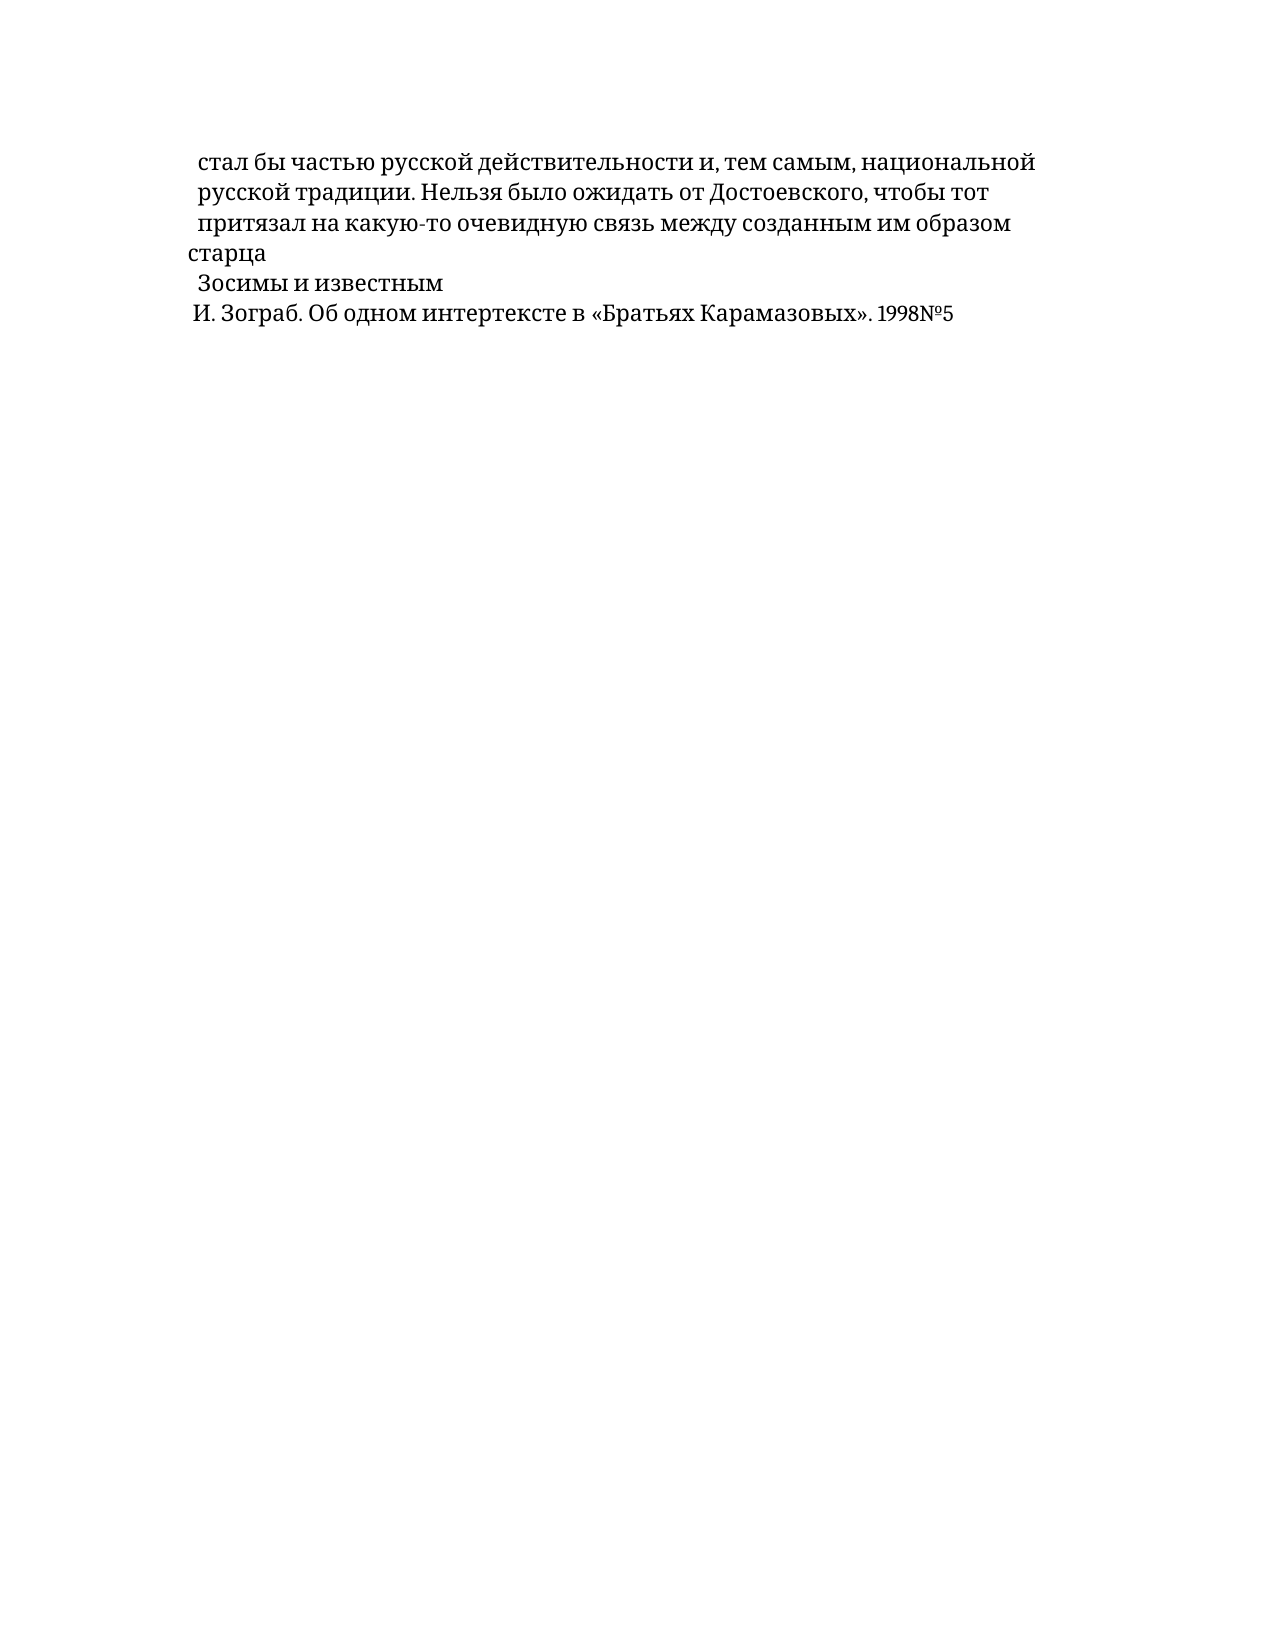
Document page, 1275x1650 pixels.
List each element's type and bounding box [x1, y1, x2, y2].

text [187, 150, 1087, 327]
